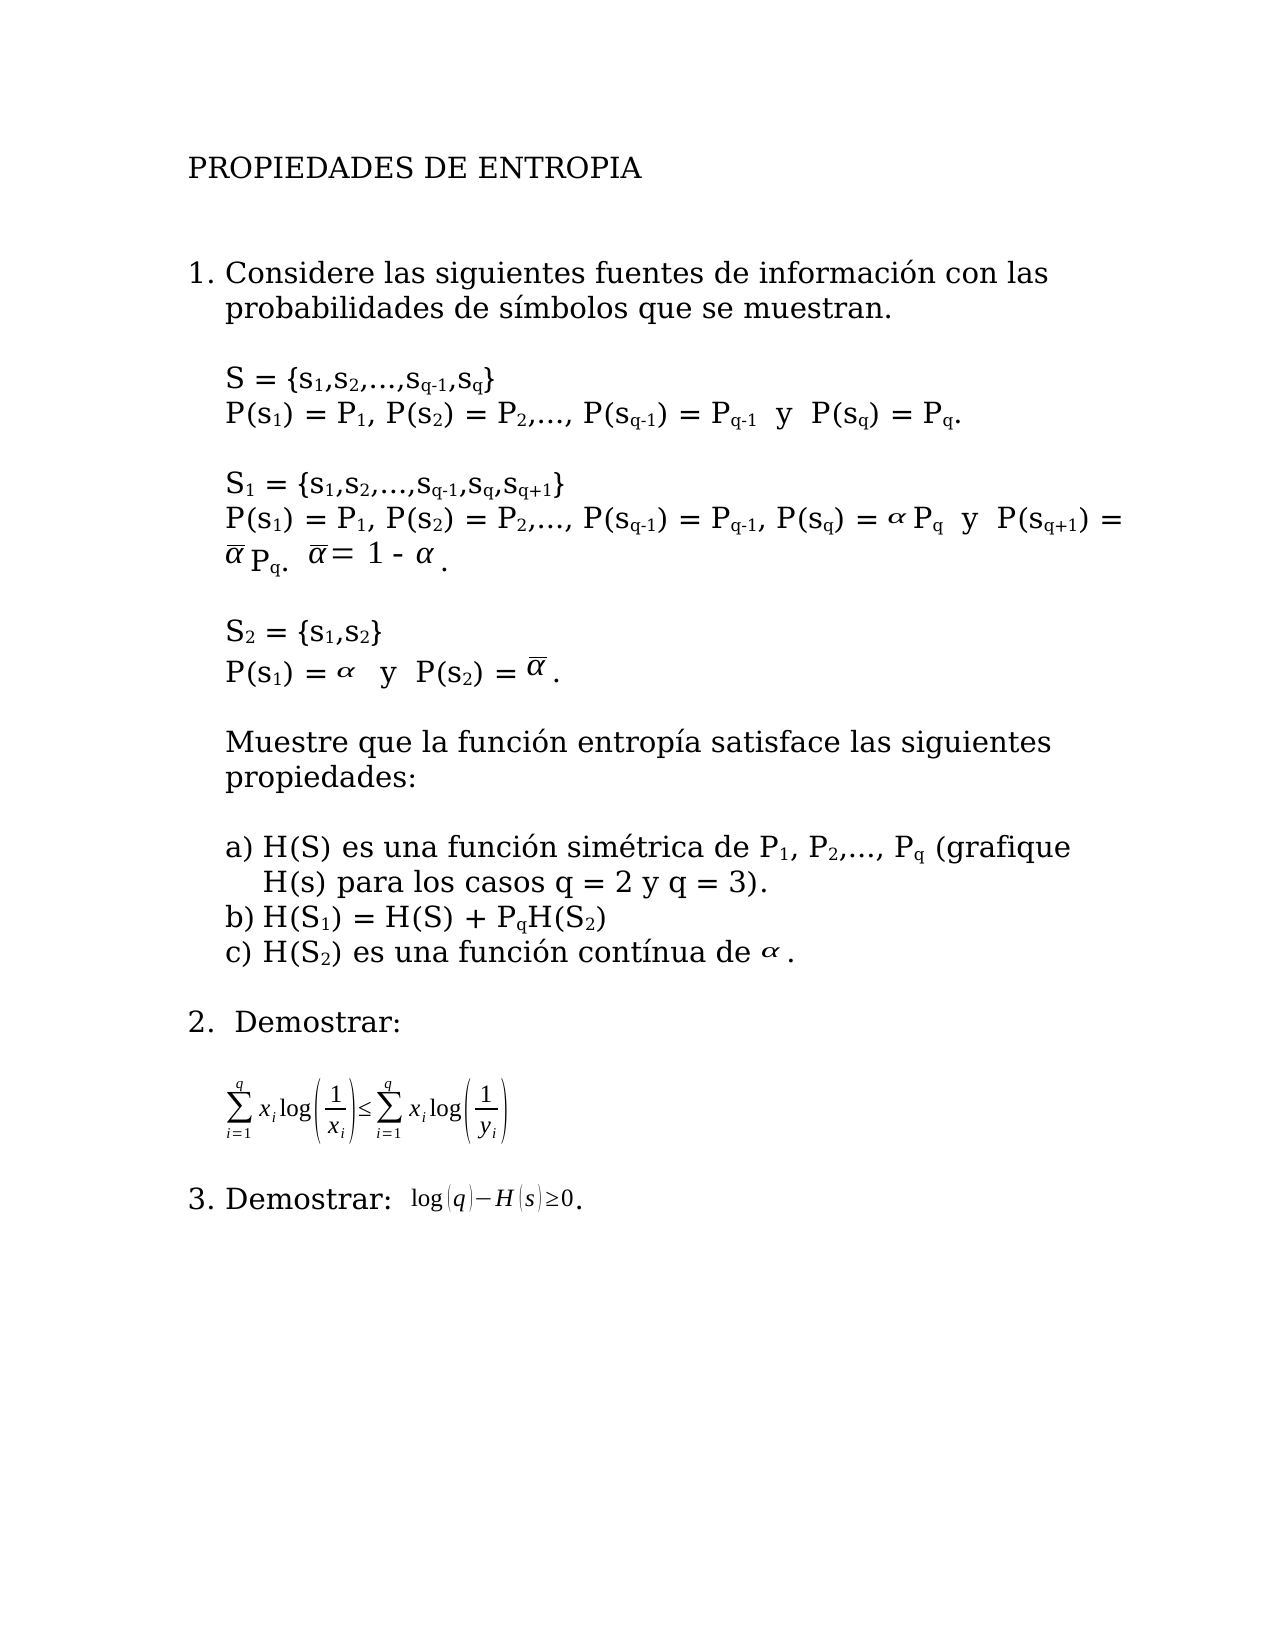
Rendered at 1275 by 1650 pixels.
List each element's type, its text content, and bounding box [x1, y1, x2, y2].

list P(s1) = P1, P(s2) = P2,..., P(sq-1) = Pq-1 y P(sq) = Pq. [225, 395, 1125, 430]
list S = {s1,s2,...,sq-1,sq} [225, 360, 1125, 395]
list H(S1) = H(S) + PqH(S2) [225, 899, 1125, 934]
list Muestre que la función entropía satisface las siguientes propiedades: [225, 724, 1125, 794]
list Demostrar: [187, 1004, 1125, 1039]
list P(s1) = y P(s2) = . [225, 647, 1125, 689]
list H(S2) es una función contínua de . [225, 934, 1125, 969]
list Considere las siguientes fuentes de información con las probabilidades de símbolos que se muestran. [187, 255, 1125, 325]
list S2 = {s1,s2} [225, 612, 1125, 647]
text PROPIEDADES DE ENTROPIA [187, 150, 1125, 185]
list S1 = {s1,s2,...,sq-1,sq,sq+1} [225, 465, 1125, 500]
list H(S) es una función simétrica de P1, P2,..., Pq (grafique H(s) para los casos q = 2 y q = 3). [225, 829, 1125, 899]
list Demostrar: . [187, 1180, 1125, 1215]
list P(s1) = P1, P(s2) = P2,..., P(sq-1) = Pq-1, P(sq) = Pq y P(sq+1) = Pq. . [225, 500, 1125, 577]
